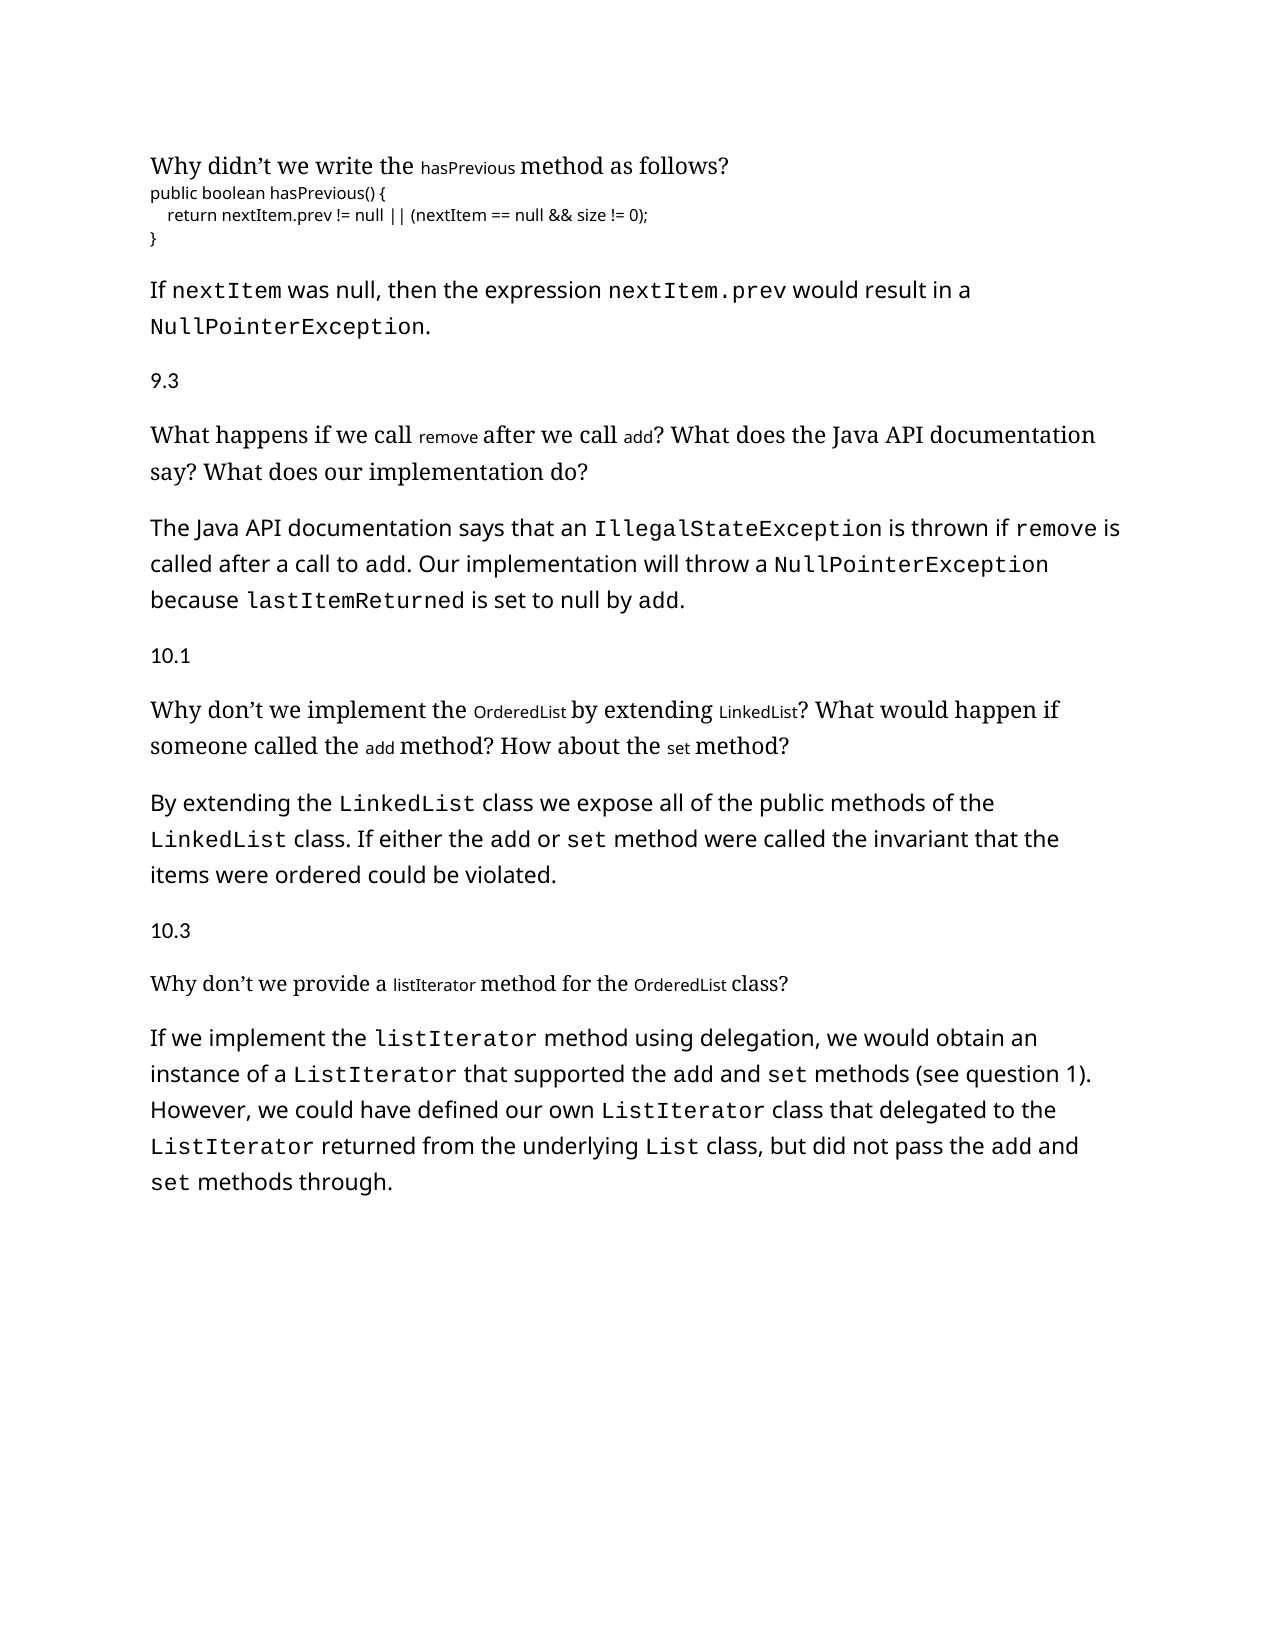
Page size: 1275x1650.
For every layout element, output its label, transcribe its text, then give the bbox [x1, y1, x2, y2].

text 9.3 [150, 366, 1125, 394]
text What happens if we call remove after we call add? What does the Java API documentation say? What does our implementation do? [150, 419, 1125, 487]
text Why don’t we provide a listIterator method for the OrderedList class? [150, 969, 1125, 997]
text } [150, 227, 1125, 249]
text By extending the LinkedList class we expose all of the public methods of the LinkedList class. If either the add or set method were called the invariant that the items were ordered could be violated. [150, 787, 1125, 890]
text public boolean hasPrevious() { [150, 181, 1125, 204]
text If nextItem was null, then the expression nextItem.prev would result in a NullPointerException. [150, 273, 1125, 341]
text return nextItem.prev != null || (nextItem == null && size != 0); [150, 204, 1125, 227]
text Why didn’t we write the hasPrevious method as follows? [150, 150, 1125, 181]
text If we implement the listIterator method using delegation, we would obtain an instance of a ListIterator that supported the add and set methods (see question 1). However, we could have defined our own ListIterator class that delegated to the ListIterator returned from the underlying List class, but did not pass the add and set methods through. [150, 1022, 1125, 1198]
text 10.1 [150, 641, 1125, 669]
text Why don’t we implement the OrderedList by extending LinkedList? What would happen if someone called the add method? How about the set method? [150, 694, 1125, 761]
text 10.3 [150, 916, 1125, 944]
text The Java API documentation says that an IllegalStateException is thrown if remove is called after a call to add. Our implementation will throw a NullPointerException because lastItemReturned is set to null by add. [150, 512, 1125, 616]
